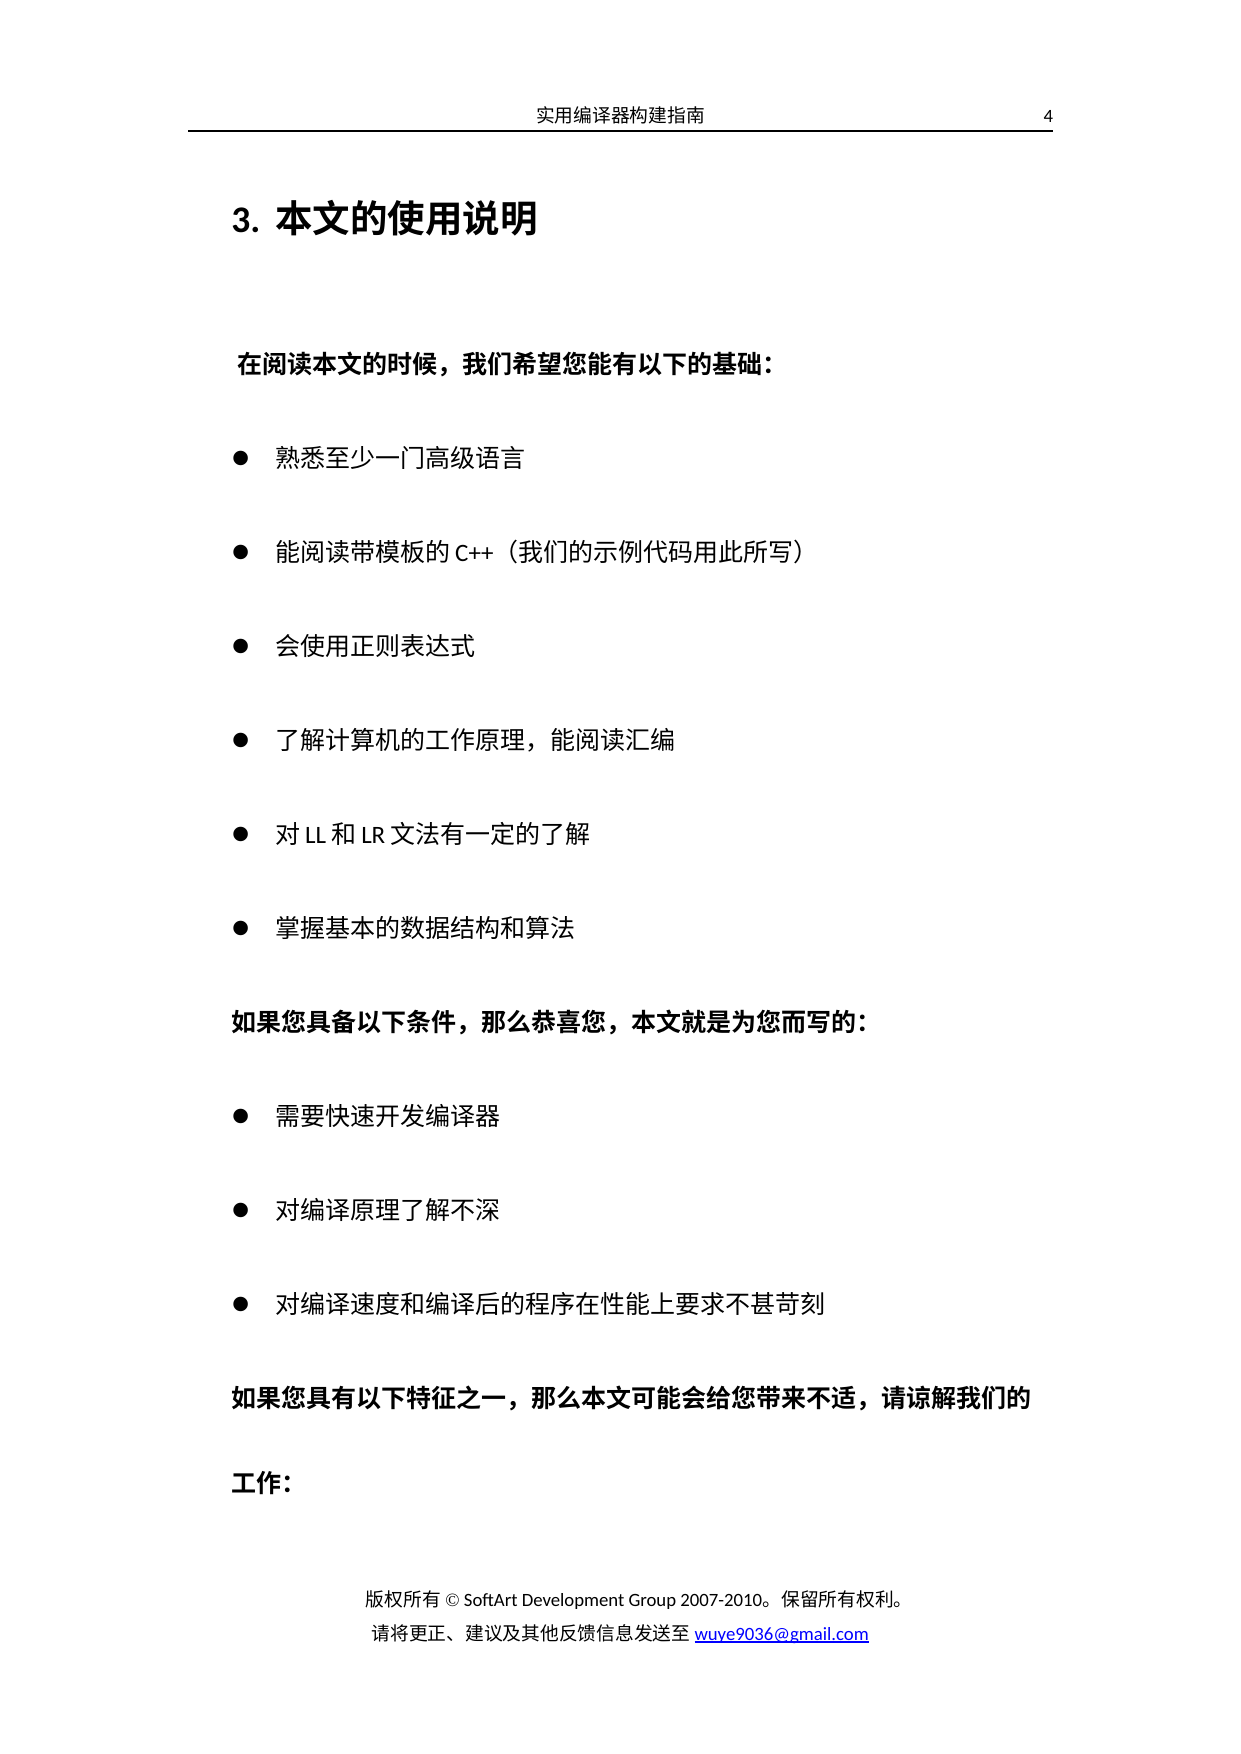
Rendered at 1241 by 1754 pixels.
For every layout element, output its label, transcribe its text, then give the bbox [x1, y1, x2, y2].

list 对编译原理了解不深 [231, 1174, 1053, 1242]
list 对编译速度和编译后的程序在性能上要求不甚苛刻 [231, 1268, 1053, 1336]
list 了解计算机的工作原理，能阅读汇编 [231, 705, 1053, 773]
list 需要快速开发编译器 [231, 1081, 1053, 1148]
list 会使用正则表达式 [231, 611, 1053, 679]
text 如果您具备以下条件，那么恭喜您，本文就是为您而写的： [231, 987, 1053, 1054]
text 如果您具有以下特征之一，那么本文可能会给您带来不适，请谅解我们的工作： [231, 1362, 1053, 1515]
list 掌握基本的数据结构和算法 [231, 893, 1053, 961]
list 熟悉至少一门高级语言 [231, 423, 1053, 491]
list 对LL和LR文法有一定的了解 [231, 799, 1053, 867]
text 在阅读本文的时候，我们希望您能有以下的基础： [187, 329, 1053, 397]
list 能阅读带模板的C++（我们的示例代码用此所写） [231, 517, 1053, 585]
subtitle 本文的使用说明 [231, 182, 1053, 249]
